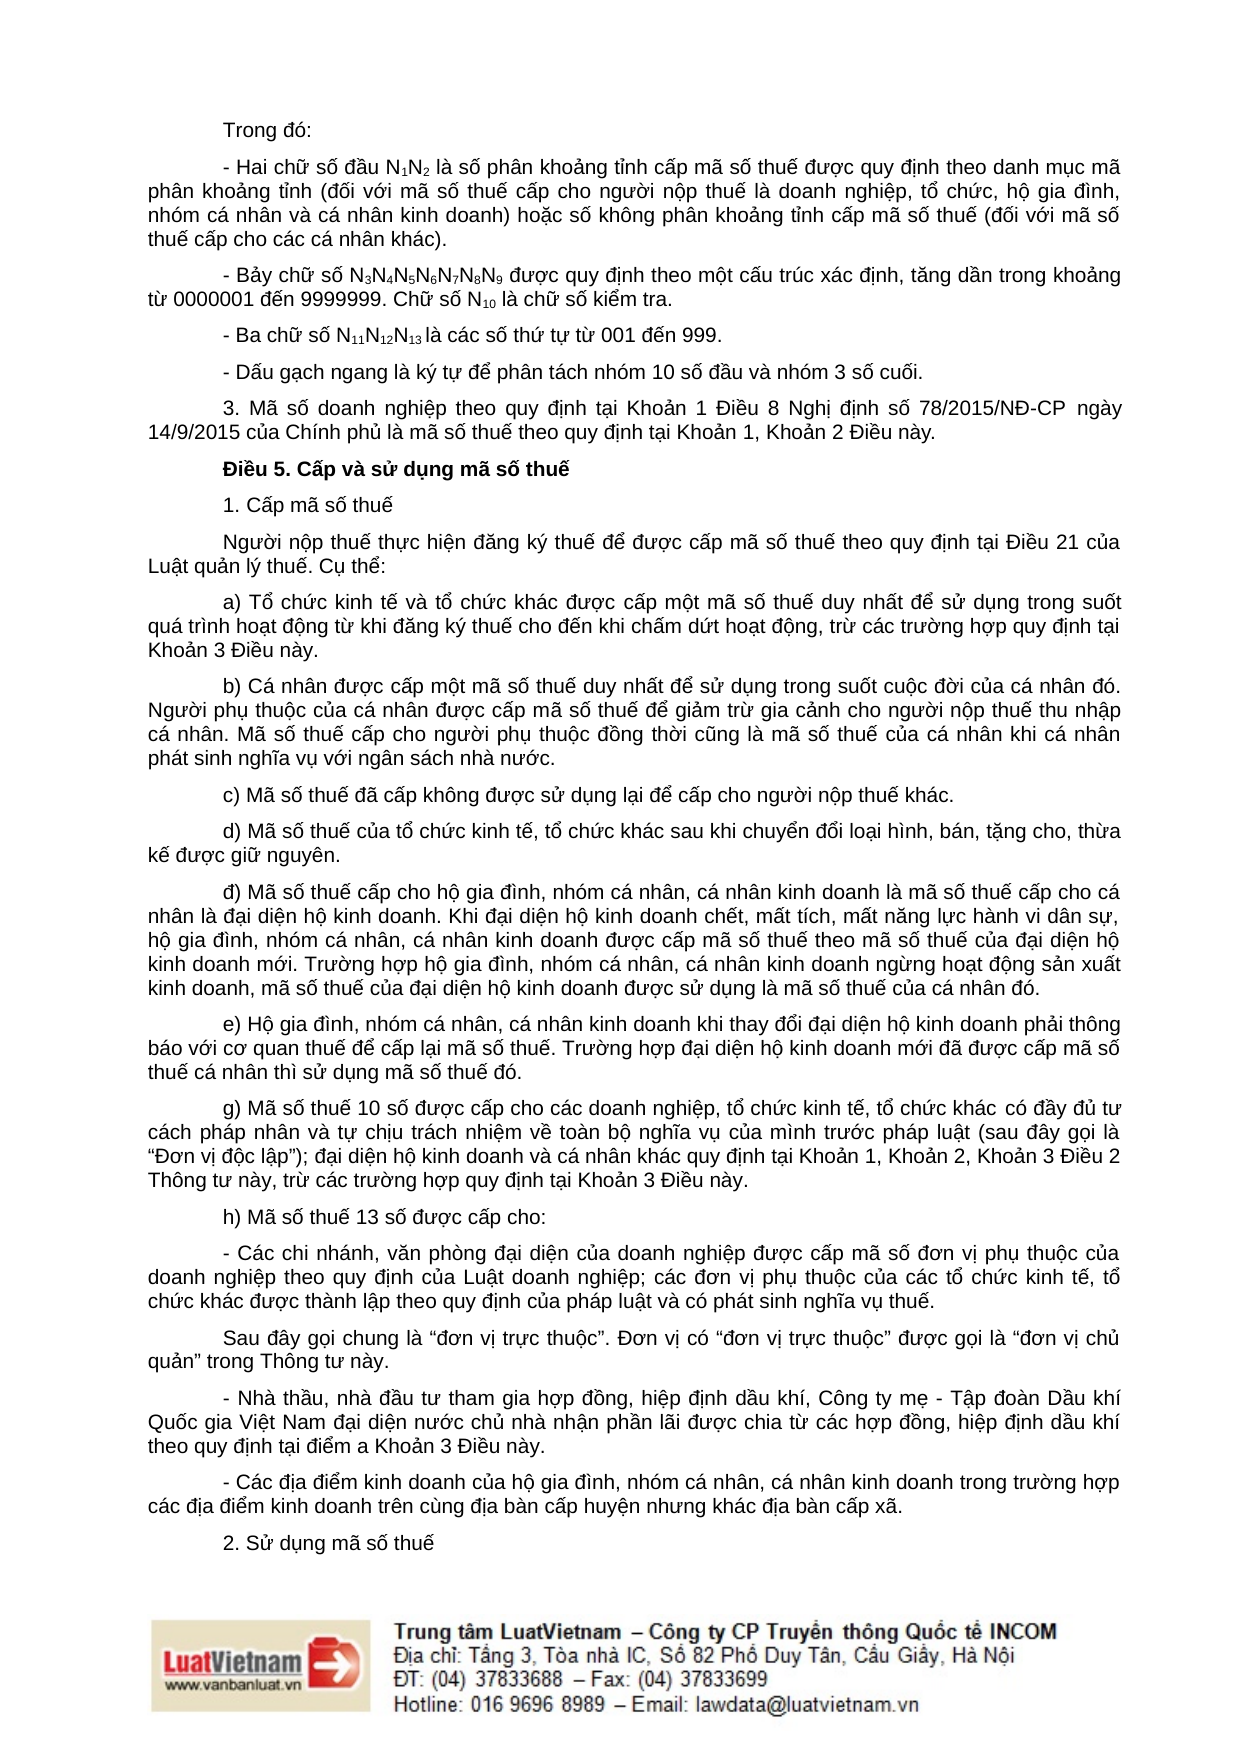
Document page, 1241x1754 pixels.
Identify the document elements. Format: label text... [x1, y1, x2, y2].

text 3. Mã số doanh nghiệp theo quy định tại Khoản 1 Điều 8 Nghị định số 78/2015/NĐ-CP ngày 14/9/2015 của Chính phủ là mã số thuế theo quy định tại Khoản 1, Khoản 2 Điều này. [148, 396, 1122, 444]
text - Dấu gạch ngang là ký tự để phân tách nhóm 10 số đầu và nhóm 3 số cuối. [148, 360, 1122, 384]
text Trong đó: [148, 118, 1122, 142]
text a) Tổ chức kinh tế và tổ chức khác được cấp một mã số thuế duy nhất để sử dụng trong suốt quá trình hoạt động từ khi đăng ký thuế cho đến khi chấm dứt hoạt động, trừ các trường hợp quy định tại Khoản 3 Điều này. [148, 590, 1122, 662]
text Sau đây gọi chung là “đơn vị trực thuộc”. Đơn vị có “đơn vị trực thuộc” được gọi là “đơn vị chủ quản” trong Thông tư này. [148, 1325, 1122, 1373]
text e) Hộ gia đình, nhóm cá nhân, cá nhân kinh doanh khi thay đổi đại diện hộ kinh doanh phải thông báo với cơ quan thuế để cấp lại mã số thuế. Trường hợp đại diện hộ kinh doanh mới đã được cấp mã số thuế cá nhân thì sử dụng mã số thuế đó. [148, 1012, 1122, 1084]
picture [147, 1614, 1087, 1731]
text b) Cá nhân được cấp một mã số thuế duy nhất để sử dụng trong suốt cuộc đời của cá nhân đó. Người phụ thuộc của cá nhân được cấp mã số thuế để giảm trừ gia cảnh cho người nộp thuế thu nhập cá nhân. Mã số thuế cấp cho người phụ thuộc đồng thời cũng là mã số thuế của cá nhân khi cá nhân phát sinh nghĩa vụ với ngân sách nhà nước. [148, 674, 1122, 770]
text Điều 5. Cấp và sử dụng mã số thuế [148, 457, 1122, 481]
text Người nộp thuế thực hiện đăng ký thuế để được cấp mã số thuế theo quy định tại Điều 21 của Luật quản lý thuế. Cụ thể: [148, 529, 1122, 577]
text - Bảy chữ số N3N4N5N6N7N8N9 được quy định theo một cấu trúc xác định, tăng dần trong khoảng từ 0000001 đến 9999999. Chữ số N10 là chữ số kiểm tra. [148, 263, 1122, 311]
text - Các chi nhánh, văn phòng đại diện của doanh nghiệp được cấp mã số đơn vị phụ thuộc của doanh nghiệp theo quy định của Luật doanh nghiệp; các đơn vị phụ thuộc của các tổ chức kinh tế, tổ chức khác được thành lập theo quy định của pháp luật và có phát sinh nghĩa vụ thuế. [148, 1241, 1122, 1313]
text h) Mã số thuế 13 số được cấp cho: [148, 1204, 1122, 1228]
text - Ba chữ số N11N12N13 là các số thứ tự từ 001 đến 999. [148, 323, 1122, 347]
text - Hai chữ số đầu N1N2 là số phân khoảng tỉnh cấp mã số thuế được quy định theo danh mục mã phân khoảng tỉnh (đối với mã số thuế cấp cho người nộp thuế là doanh nghiệp, tổ chức, hộ gia đình, nhóm cá nhân và cá nhân kinh doanh) hoặc số không phân khoảng tỉnh cấp mã số thuế (đối với mã số thuế cấp cho các cá nhân khác). [148, 154, 1122, 250]
text - Nhà thầu, nhà đầu tư tham gia hợp đồng, hiệp định dầu khí, Công ty mẹ - Tập đoàn Dầu khí Quốc gia Việt Nam đại diện nước chủ nhà nhận phần lãi được chia từ các hợp đồng, hiệp định dầu khí theo quy định tại điểm a Khoản 3 Điều này. [148, 1386, 1122, 1458]
text g) Mã số thuế 10 số được cấp cho các doanh nghiệp, tổ chức kinh tế, tổ chức khác có đầy đủ tư cách pháp nhân và tự chịu trách nhiệm về toàn bộ nghĩa vụ của mình trước pháp luật (sau đây gọi là “Đơn vị độc lập”); đại diện hộ kinh doanh và cá nhân khác quy định tại Khoản 1, Khoản 2, Khoản 3 Điều 2 Thông tư này, trừ các trường hợp quy định tại Khoản 3 Điều này. [148, 1096, 1122, 1192]
text c) Mã số thuế đã cấp không được sử dụng lại để cấp cho người nộp thuế khác. [148, 783, 1122, 807]
text - Các địa điểm kinh doanh của hộ gia đình, nhóm cá nhân, cá nhân kinh doanh trong trường hợp các địa điểm kinh doanh trên cùng địa bàn cấp huyện nhưng khác địa bàn cấp xã. [148, 1470, 1122, 1518]
text 2. Sử dụng mã số thuế [148, 1531, 1122, 1554]
text d) Mã số thuế của tổ chức kinh tế, tổ chức khác sau khi chuyển đổi loại hình, bán, tặng cho, thừa kế được giữ nguyên. [148, 819, 1122, 867]
text đ) Mã số thuế cấp cho hộ gia đình, nhóm cá nhân, cá nhân kinh doanh là mã số thuế cấp cho cá nhân là đại diện hộ kinh doanh. Khi đại diện hộ kinh doanh chết, mất tích, mất năng lực hành vi dân sự, hộ gia đình, nhóm cá nhân, cá nhân kinh doanh được cấp mã số thuế theo mã số thuế của đại diện hộ kinh doanh mới. Trường hợp hộ gia đình, nhóm cá nhân, cá nhân kinh doanh ngừng hoạt động sản xuất kinh doanh, mã số thuế của đại diện hộ kinh doanh được sử dụng là mã số thuế của cá nhân đó. [148, 879, 1122, 999]
text 1. Cấp mã số thuế [148, 493, 1122, 517]
